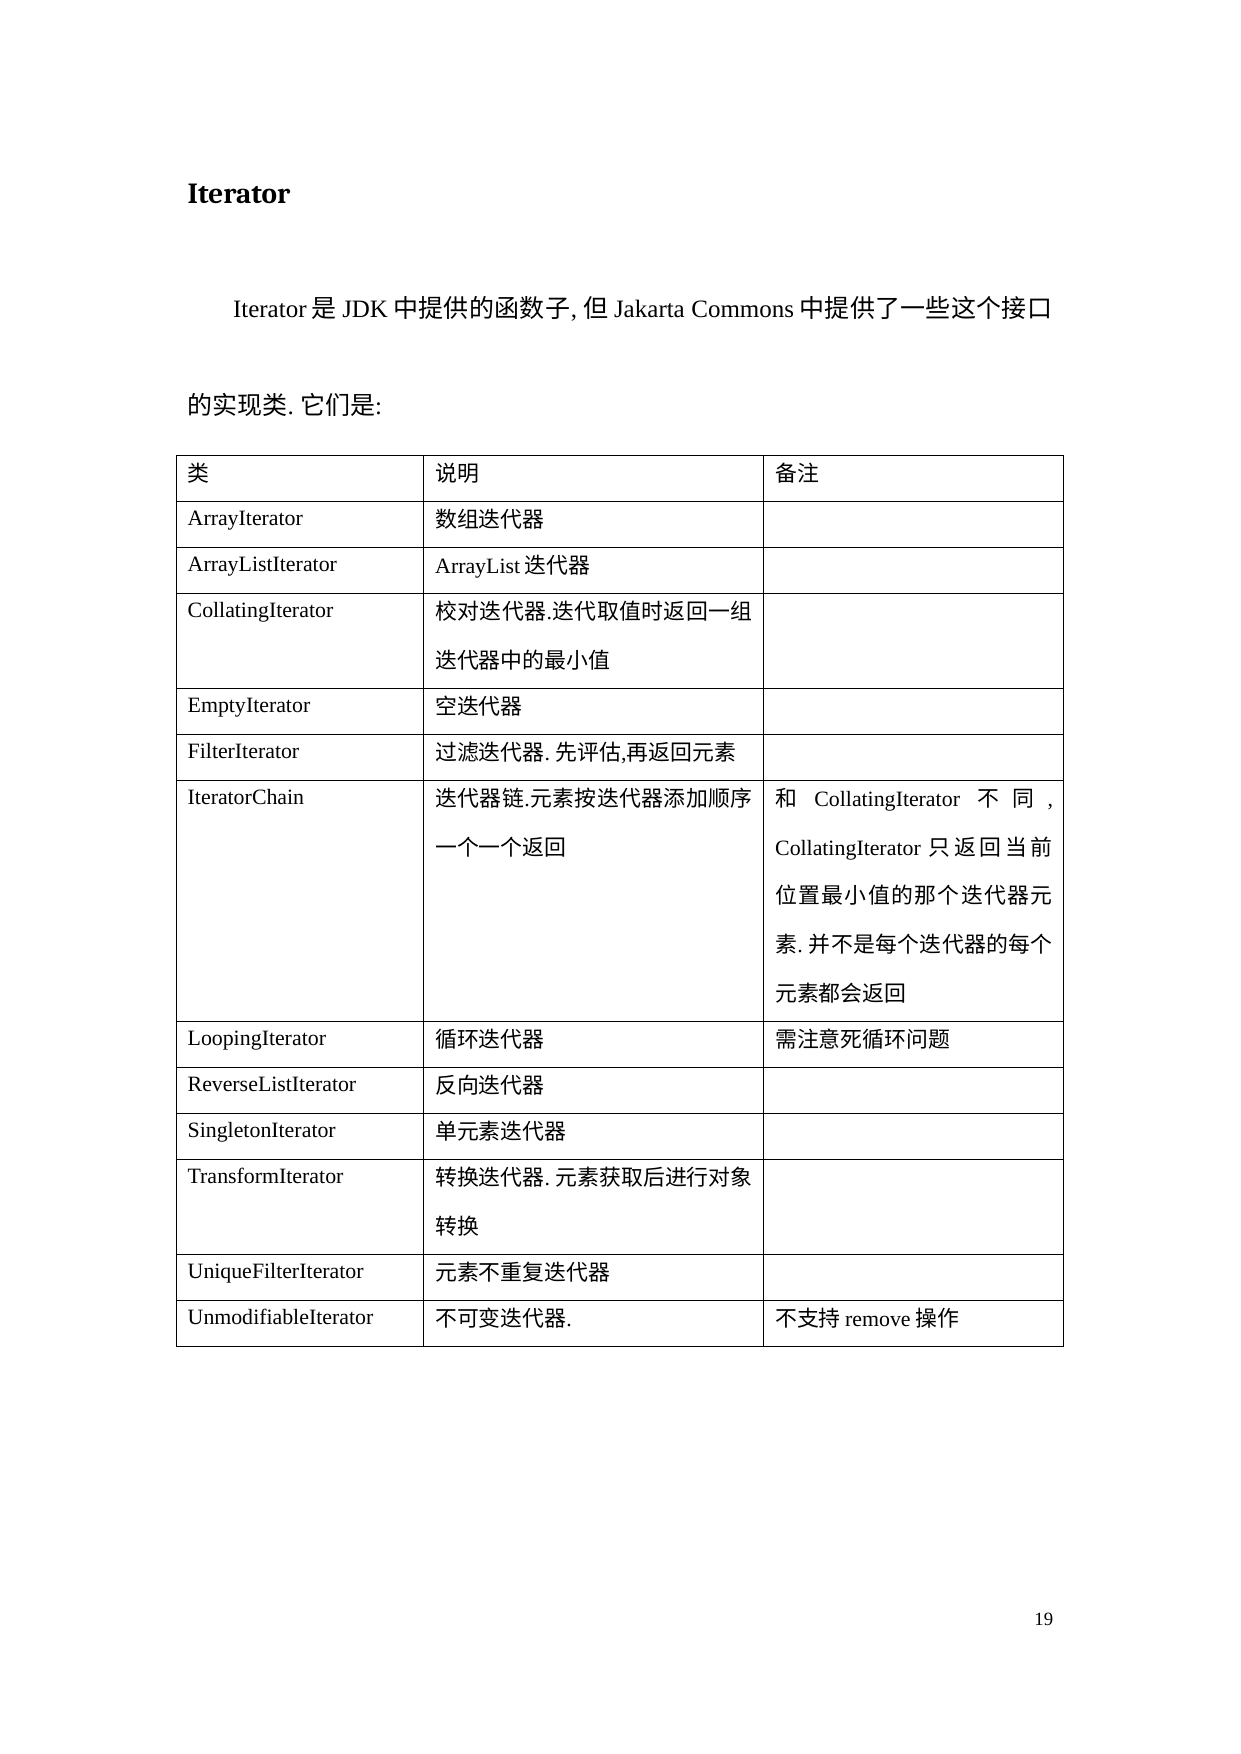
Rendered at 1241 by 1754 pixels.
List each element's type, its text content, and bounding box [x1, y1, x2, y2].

table_cell [764, 1068, 1063, 1113]
table_cell 不支持remove操作 [764, 1301, 1063, 1346]
table_header 类 [177, 456, 423, 501]
table_cell 和CollatingIterator不同, CollatingIterator只返回当前位置最小值的那个迭代器元素. 并不是每个迭代器的每个元素都会返回 [764, 781, 1063, 1021]
table_cell [764, 548, 1063, 593]
table_cell TransformIterator [177, 1160, 423, 1253]
table_cell [764, 1160, 1063, 1253]
table_cell 单元素迭代器 [424, 1114, 763, 1159]
table_cell FilterIterator [177, 735, 423, 779]
text Iterator是JDK中提供的函数子, 但Jakarta Commons中提供了一些这个接口的实现类. 它们是: [187, 274, 1053, 436]
table_cell [764, 735, 1063, 779]
table_cell UniqueFilterIterator [177, 1255, 423, 1299]
table_cell 数组迭代器 [424, 502, 763, 547]
table_cell EmptyIterator [177, 689, 423, 733]
table_cell [764, 1114, 1063, 1159]
table_cell 空迭代器 [424, 689, 763, 733]
table_cell 反向迭代器 [424, 1068, 763, 1113]
table_cell 需注意死循环问题 [764, 1022, 1063, 1067]
table_cell ReverseListIterator [177, 1068, 423, 1113]
table_cell LoopingIterator [177, 1022, 423, 1067]
table_cell 校对迭代器.迭代取值时返回一组迭代器中的最小值 [424, 594, 763, 687]
table_cell 转换迭代器. 元素获取后进行对象转换 [424, 1160, 763, 1253]
table_cell 循环迭代器 [424, 1022, 763, 1067]
table_cell ArrayList迭代器 [424, 548, 763, 593]
table_header 说明 [424, 456, 763, 501]
table_cell 过滤迭代器. 先评估,再返回元素 [424, 735, 763, 779]
table_cell 元素不重复迭代器 [424, 1255, 763, 1299]
table_cell 迭代器链.元素按迭代器添加顺序一个一个返回 [424, 781, 763, 1021]
table_cell [764, 594, 1063, 687]
table_cell 不可变迭代器. [424, 1301, 763, 1346]
table_cell [764, 502, 1063, 547]
subtitle Iterator [187, 162, 1053, 227]
table_cell IteratorChain [177, 781, 423, 1021]
table_cell CollatingIterator [177, 594, 423, 687]
table_cell SingletonIterator [177, 1114, 423, 1159]
table_cell ArrayListIterator [177, 548, 423, 593]
table_header 备注 [764, 456, 1063, 501]
table_cell ArrayIterator [177, 502, 423, 547]
table_cell [764, 689, 1063, 733]
table_cell UnmodifiableIterator [177, 1301, 423, 1346]
table_cell [764, 1255, 1063, 1299]
